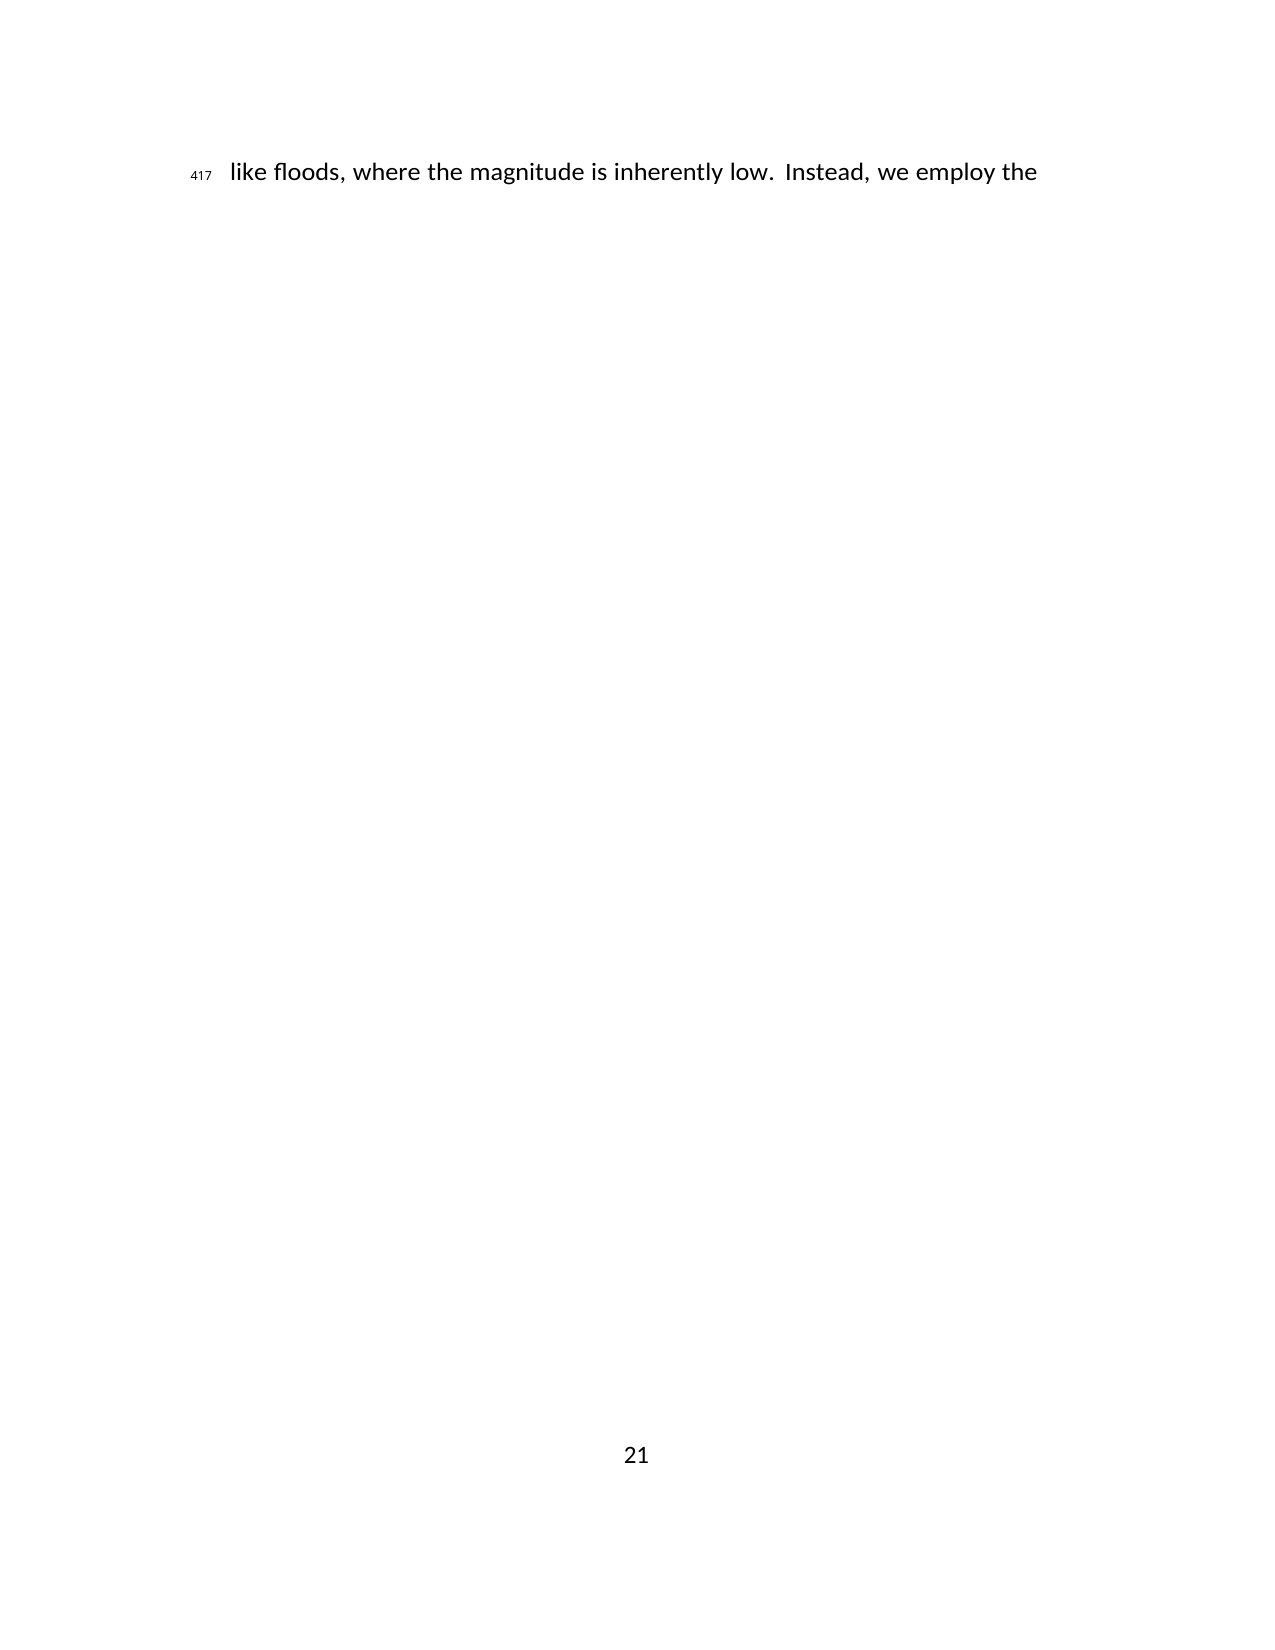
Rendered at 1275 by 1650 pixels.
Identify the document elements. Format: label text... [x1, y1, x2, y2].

text 417 like floods, where the magnitude is inherently low. Instead, we employ the [190, 156, 1096, 187]
